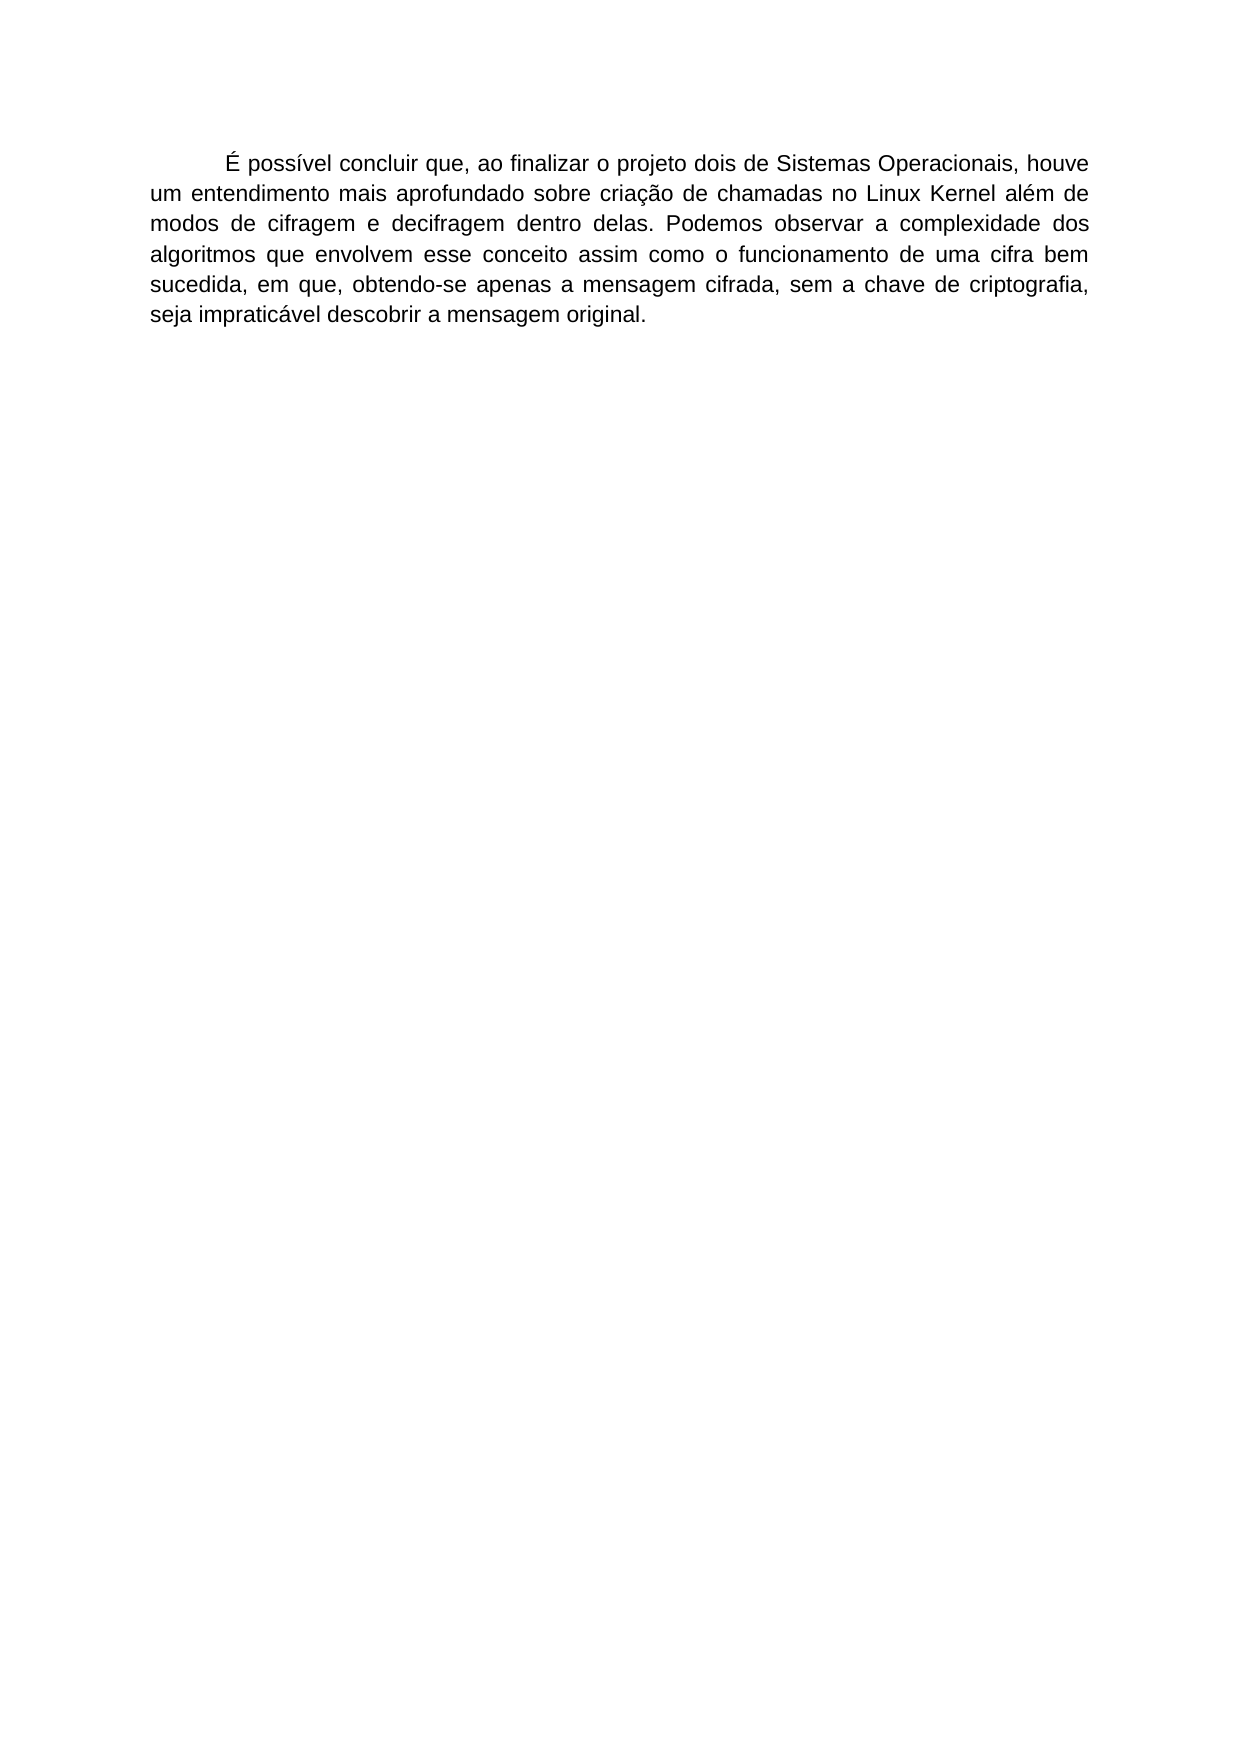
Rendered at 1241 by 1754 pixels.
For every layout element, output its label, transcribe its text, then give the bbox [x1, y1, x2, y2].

text É possível concluir que, ao finalizar o projeto dois de Sistemas Operacionais, houve um entendimento mais aprofundado sobre criação de chamadas no Linux Kernel além de modos de cifragem e decifragem dentro delas. Podemos observar a complexidade dos algoritmos que envolvem esse conceito assim como o funcionamento de uma cifra bem sucedida, em que, obtendo-se apenas a mensagem cifrada, sem a chave de criptografia, seja impraticável descobrir a mensagem original. [150, 150, 1090, 327]
